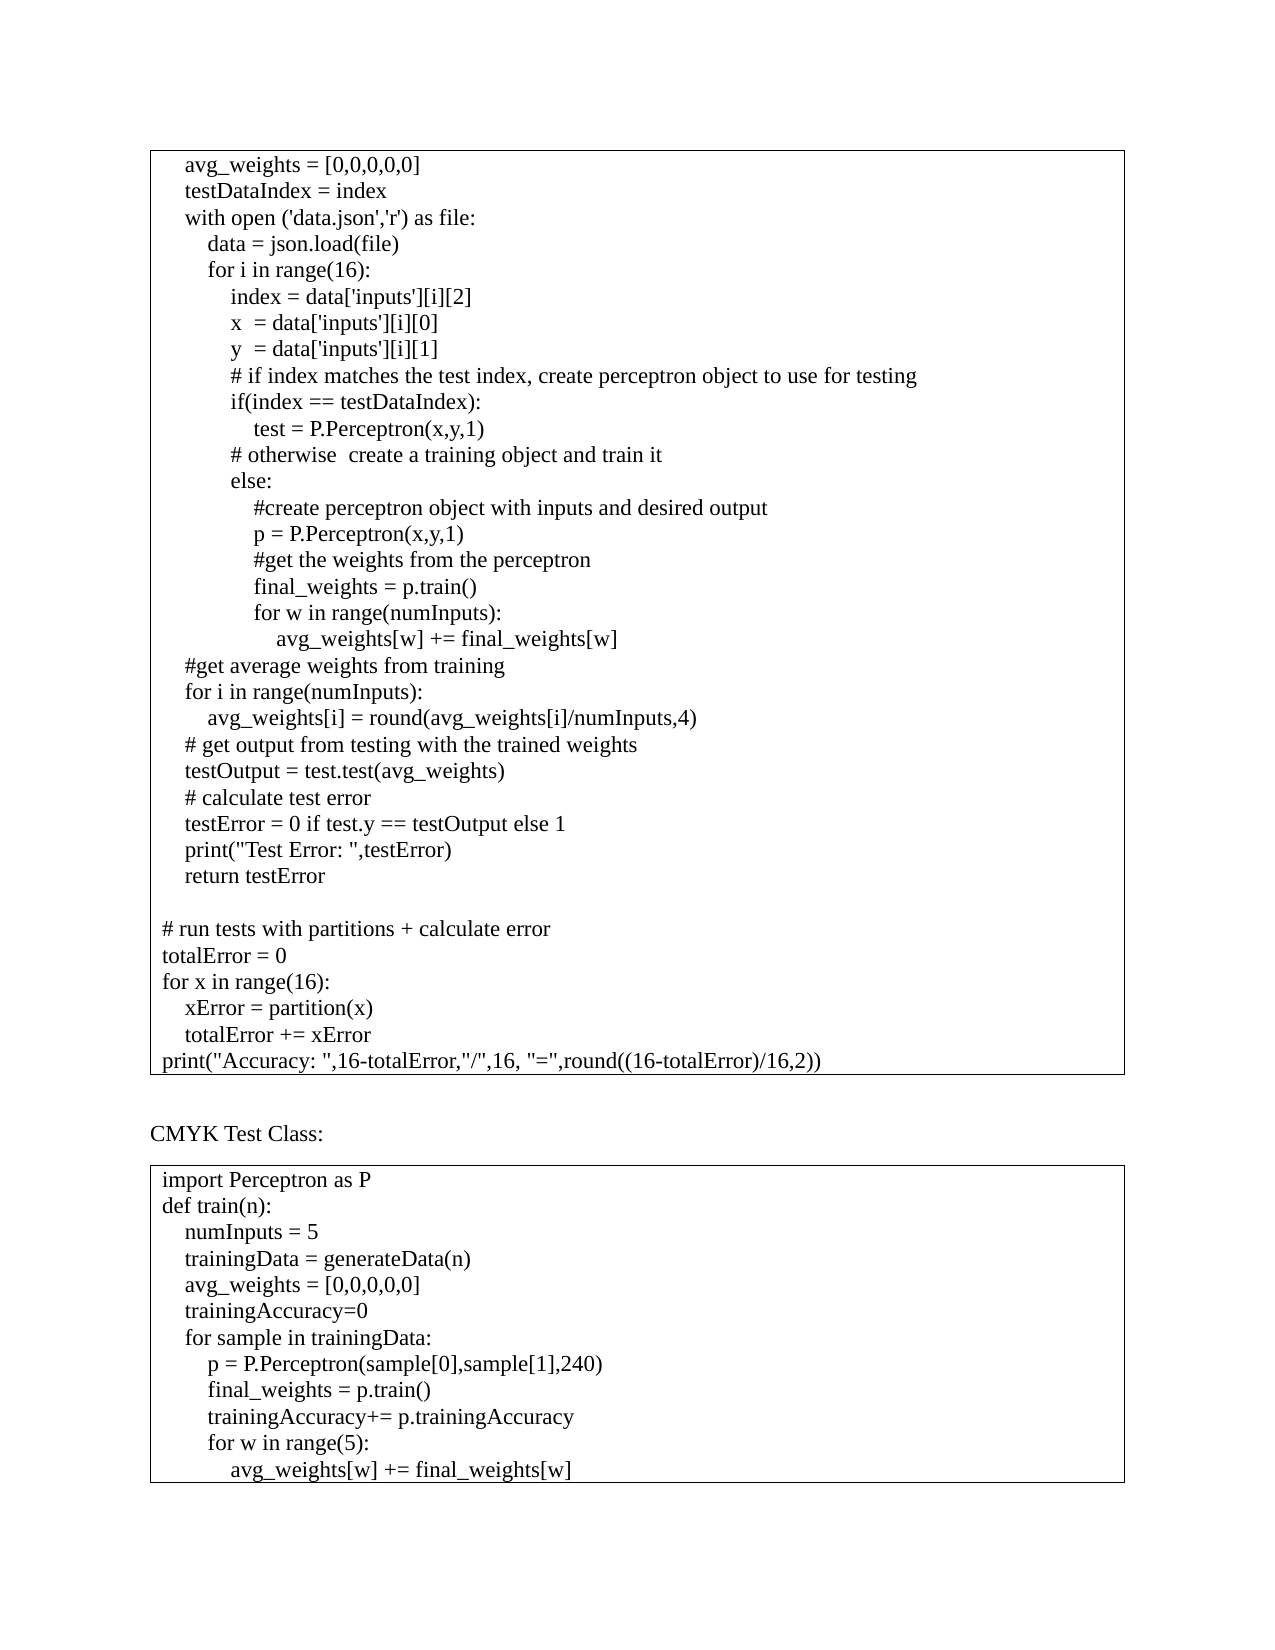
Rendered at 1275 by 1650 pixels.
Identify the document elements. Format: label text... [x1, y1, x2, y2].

text CMYK Test Class: [150, 1119, 1125, 1146]
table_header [151, 151, 1124, 1073]
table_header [151, 1166, 1124, 1482]
